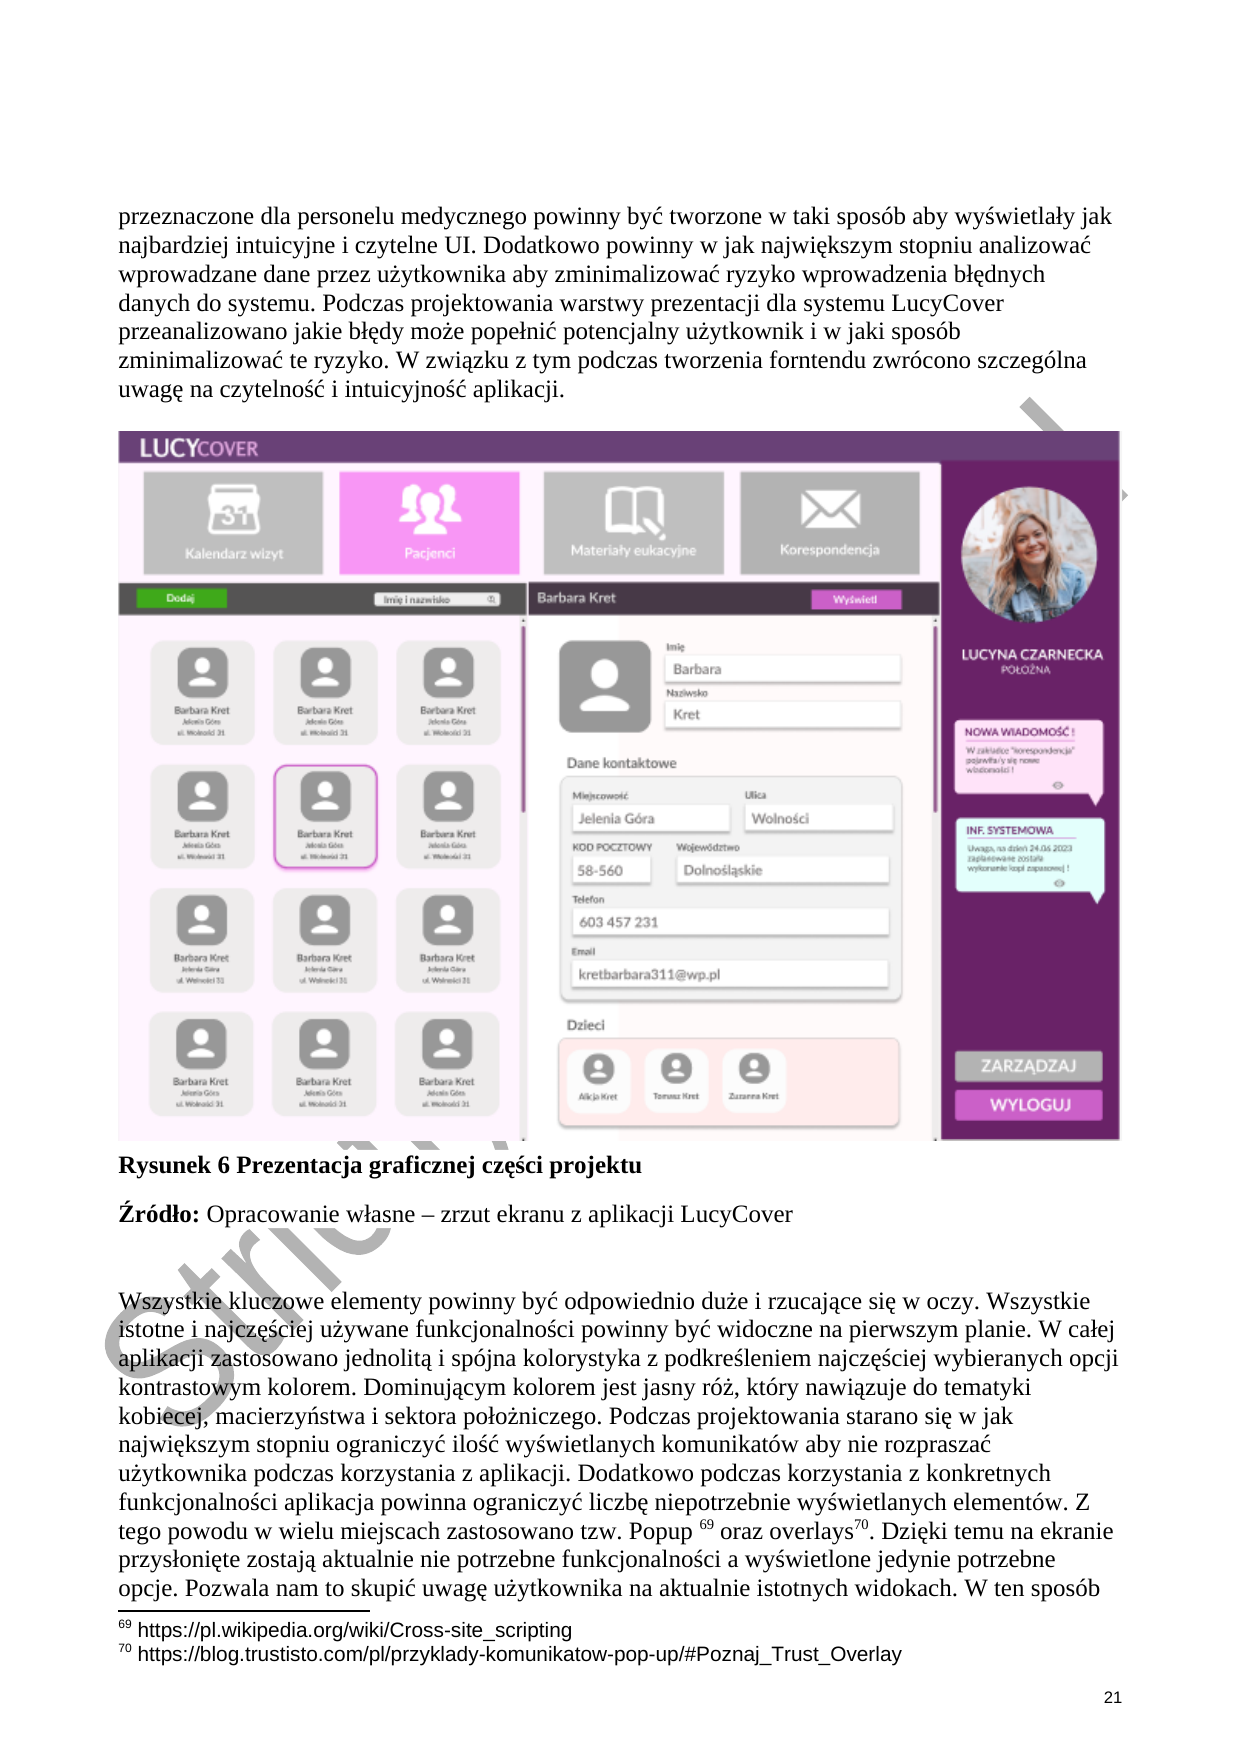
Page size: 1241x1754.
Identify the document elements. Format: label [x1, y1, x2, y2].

text [118, 1286, 1122, 1602]
text [118, 201, 1122, 403]
picture [118, 431, 1123, 1141]
